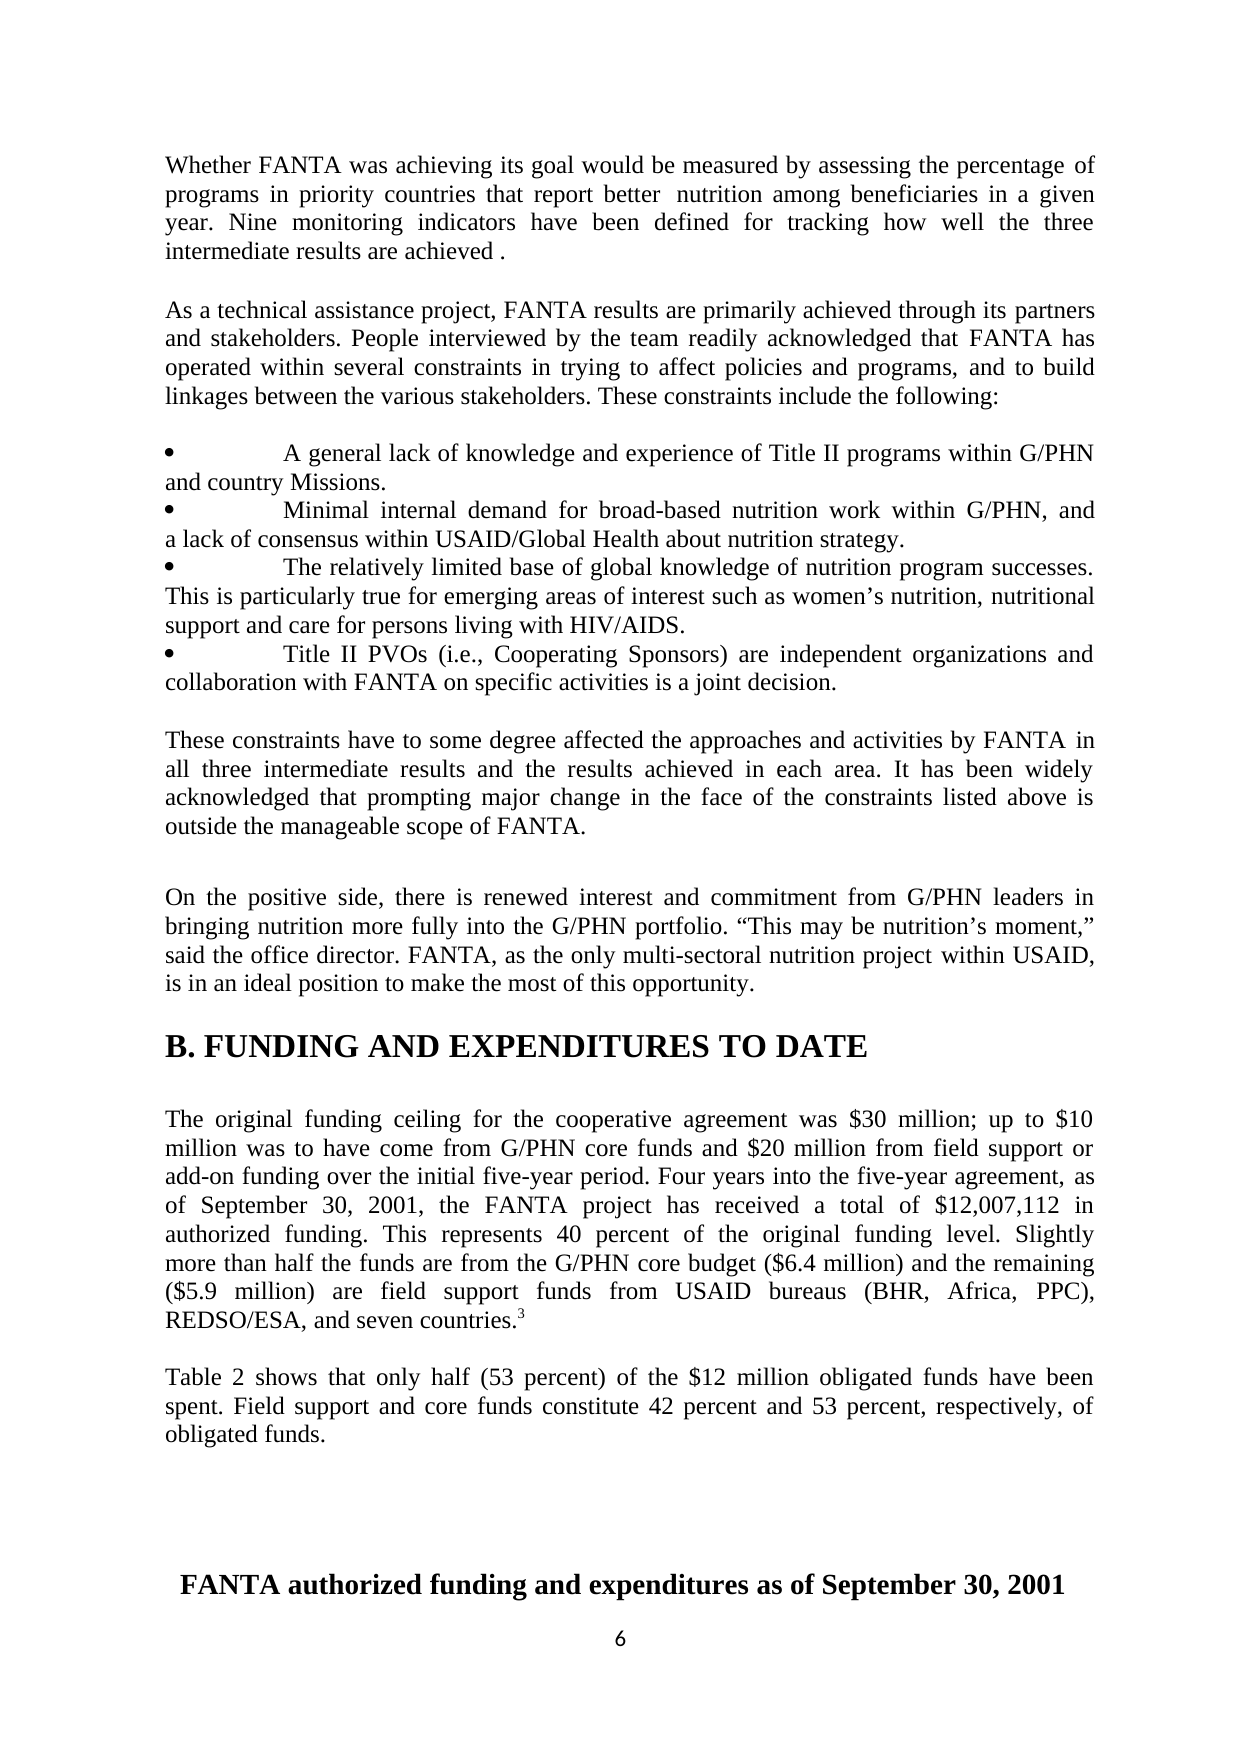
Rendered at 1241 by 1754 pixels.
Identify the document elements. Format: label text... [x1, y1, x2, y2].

list The relatively limited base of global knowledge of nutrition program successes. This is particularly true for emerging areas of interest such as women’s nutrition, nutritional support and care for persons living with HIV/AIDS. [165, 552, 1095, 639]
text FANTA authorized funding and expenditures as of September 30, 2001 [165, 1567, 1080, 1600]
list Title II PVOs (i.e., Cooperating Sponsors) are independent organizations and collaboration with FANTA on specific activities is a joint decision. [165, 639, 1095, 696]
text These constraints have to some degree affected the approaches and activities by FANTA in all three intermediate results and the results achieved in each area. It has been widely acknowledged that prompting major change in the face of the constraints listed above is outside the manageable scope of FANTA. [165, 725, 1095, 840]
list B. FUNDING AND EXPENDITURES TO DATE [165, 1026, 1095, 1065]
text Whether FANTA was achieving its goal would be measured by assessing the percentage of programs in priority countries that report better nutrition among beneficiaries in a given year. Nine monitoring indicators have been defined for tracking how well the three intermediate results are achieved . [165, 150, 1095, 265]
text Table 2 shows that only half (53 percent) of the $12 million obligated funds have been spent. Field support and core funds constitute 42 percent and 53 percent, respectively, of obligated funds. [165, 1363, 1095, 1448]
list Minimal internal demand for broad-based nutrition work within G/PHN, and a lack of consensus within USAID/Global Health about nutrition strategy. [165, 496, 1095, 552]
text The original funding ceiling for the cooperative agreement was $30 million; up to $10 million was to have come from G/PHN core funds and $20 million from field support or add-on funding over the initial five-year period. Four years into the five-year agreement, as of September 30, 2001, the FANTA project has received a total of $12,007,112 in authorized funding. This represents 40 percent of the original funding level. Slightly more than half the funds are from the G/PHN core budget ($6.4 million) and the remaining ($5.9 million) are field support funds from USAID bureaus (BHR, Africa, PPC), REDSO/ESA, and seven countries.3 [165, 1104, 1095, 1334]
list A general lack of knowledge and experience of Title II programs within G/PHN and country Missions. [165, 439, 1095, 495]
text On the positive side, there is renewed interest and commitment from G/PHN leaders in bringing nutrition more fully into the G/PHN portfolio. “This may be nutrition’s moment,” said the office director. FANTA, as the only multi-sectoral nutrition project within USAID, is in an ideal position to make the most of this opportunity. [165, 882, 1095, 997]
text As a technical assistance project, FANTA results are primarily achieved through its partners and stakeholders. People interviewed by the team readily acknowledged that FANTA has operated within several constraints in trying to affect policies and programs, and to build linkages between the various stakeholders. These constraints include the following: [165, 295, 1095, 410]
